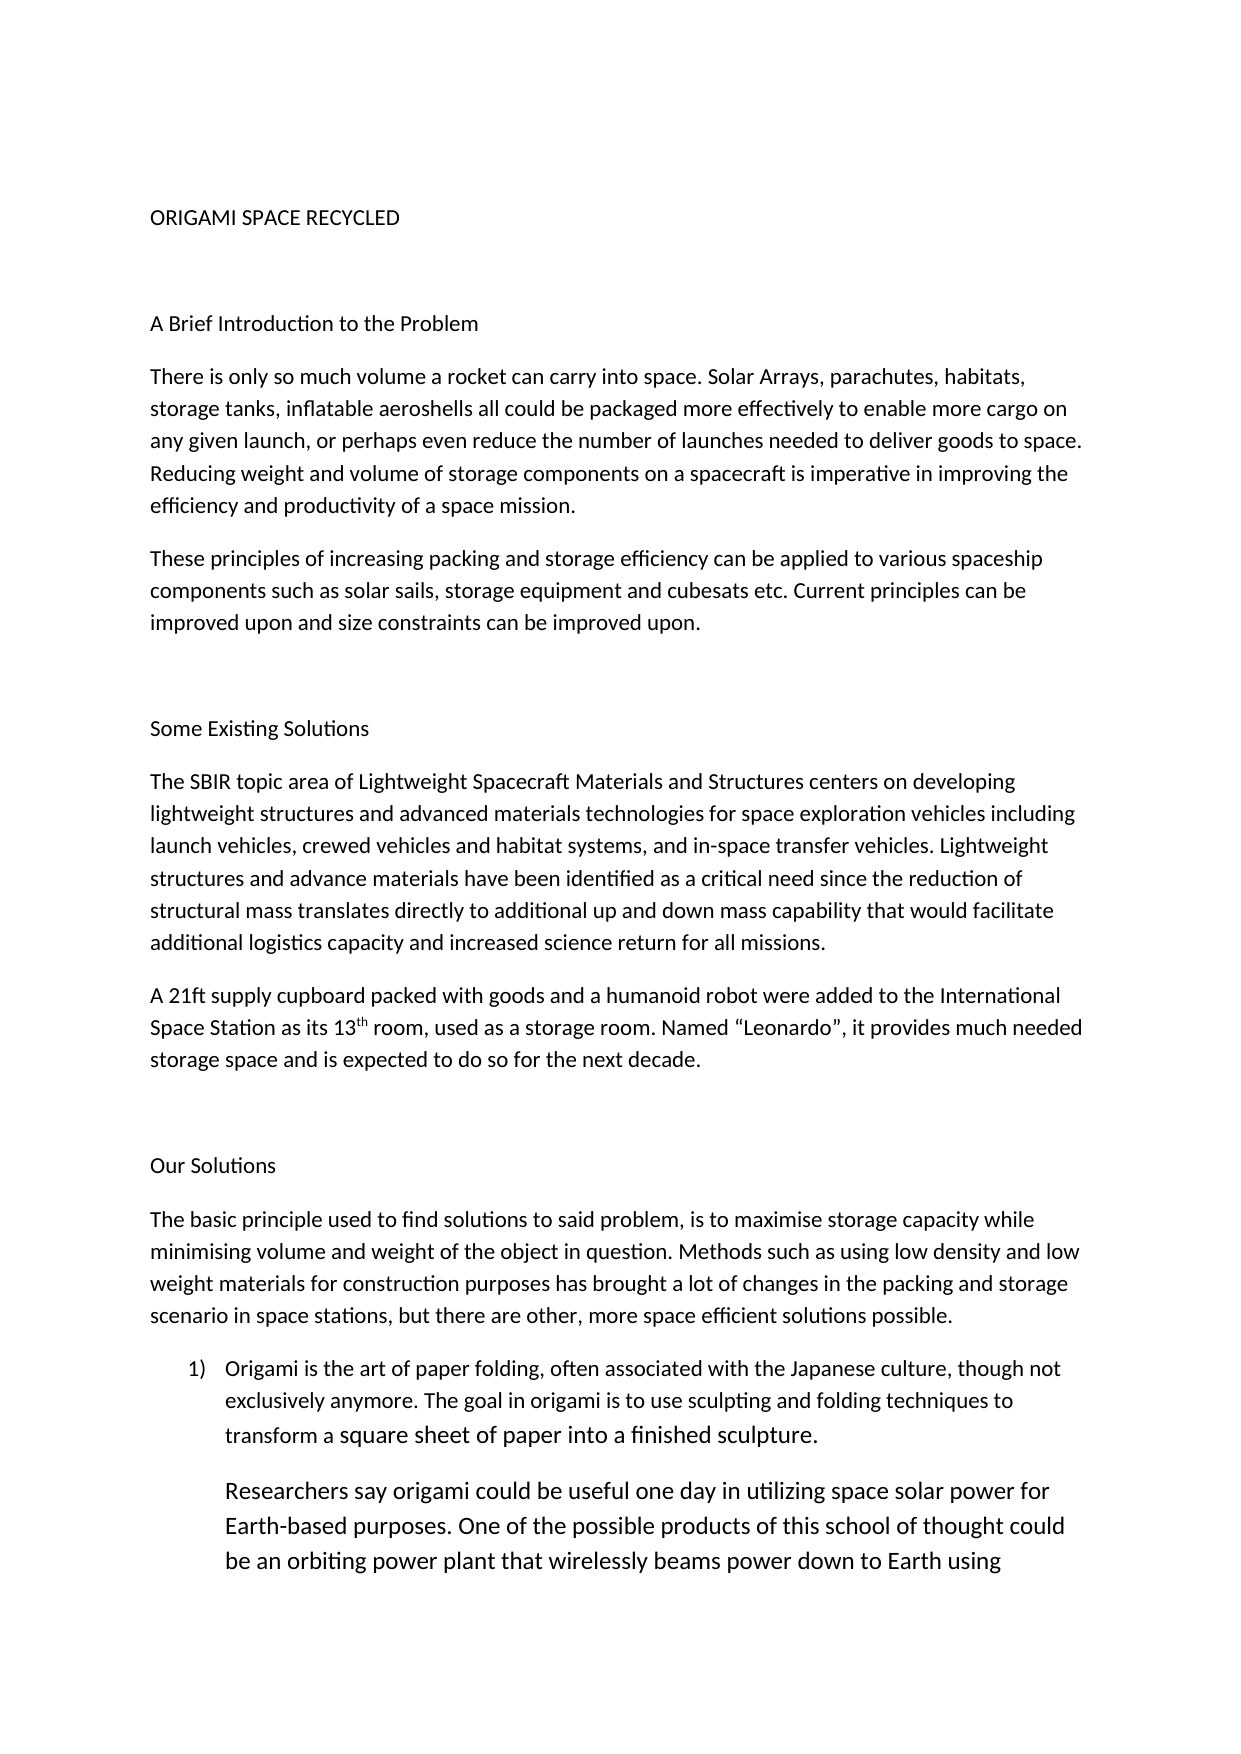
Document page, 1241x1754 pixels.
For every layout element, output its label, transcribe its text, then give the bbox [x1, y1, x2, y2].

text The basic principle used to find solutions to said problem, is to maximise storage capacity while minimising volume and weight of the object in question. Methods such as using low density and low weight materials for construction purposes has brought a lot of changes in the packing and storage scenario in space stations, but there are other, more space efficient solutions possible. [150, 1205, 1090, 1329]
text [225, 1475, 1090, 1575]
text A Brief Introduction to the Problem [150, 309, 1090, 337]
text These principles of increasing packing and storage efficiency can be applied to various spaceship components such as solar sails, storage equipment and cubesats etc. Current principles can be improved upon and size constraints can be improved upon. [150, 544, 1090, 636]
text Some Existing Solutions [150, 714, 1090, 742]
text A 21ft supply cupboard packed with goods and a humanoid robot were added to the International Space Station as its 13th room, used as a storage room. Named “Leonardo”, it provides much needed storage space and is expected to do so for the next decade. [150, 981, 1090, 1074]
text Our Solutions [150, 1152, 1090, 1180]
text There is only so much volume a rocket can carry into space. Solar Arrays, parachutes, habitats, storage tanks, inflatable aeroshells all could be packaged more effectively to enable more cargo on any given launch, or perhaps even reduce the number of launches needed to deliver goods to space. Reducing weight and volume of storage components on a spacecraft is imperative in improving the efficiency and productivity of a space mission. [150, 362, 1090, 519]
text ORIGAMI SPACE RECYCLED [150, 203, 1090, 231]
list Origami is the art of paper folding, often associated with the Japanese culture, though not exclusively anymore. The goal in origami is to use sculpting and folding techniques to transform a square sheet of paper into a finished sculpture. [187, 1354, 1090, 1449]
text The SBIR topic area of Lightweight Spacecraft Materials and Structures centers on developing lightweight structures and advanced materials technologies for space exploration vehicles including launch vehicles, crewed vehicles and habitat systems, and in-space transfer vehicles. Lightweight structures and advance materials have been identified as a critical need since the reduction of structural mass translates directly to additional up and down mass capability that would facilitate additional logistics capacity and increased science return for all missions. [150, 767, 1090, 956]
